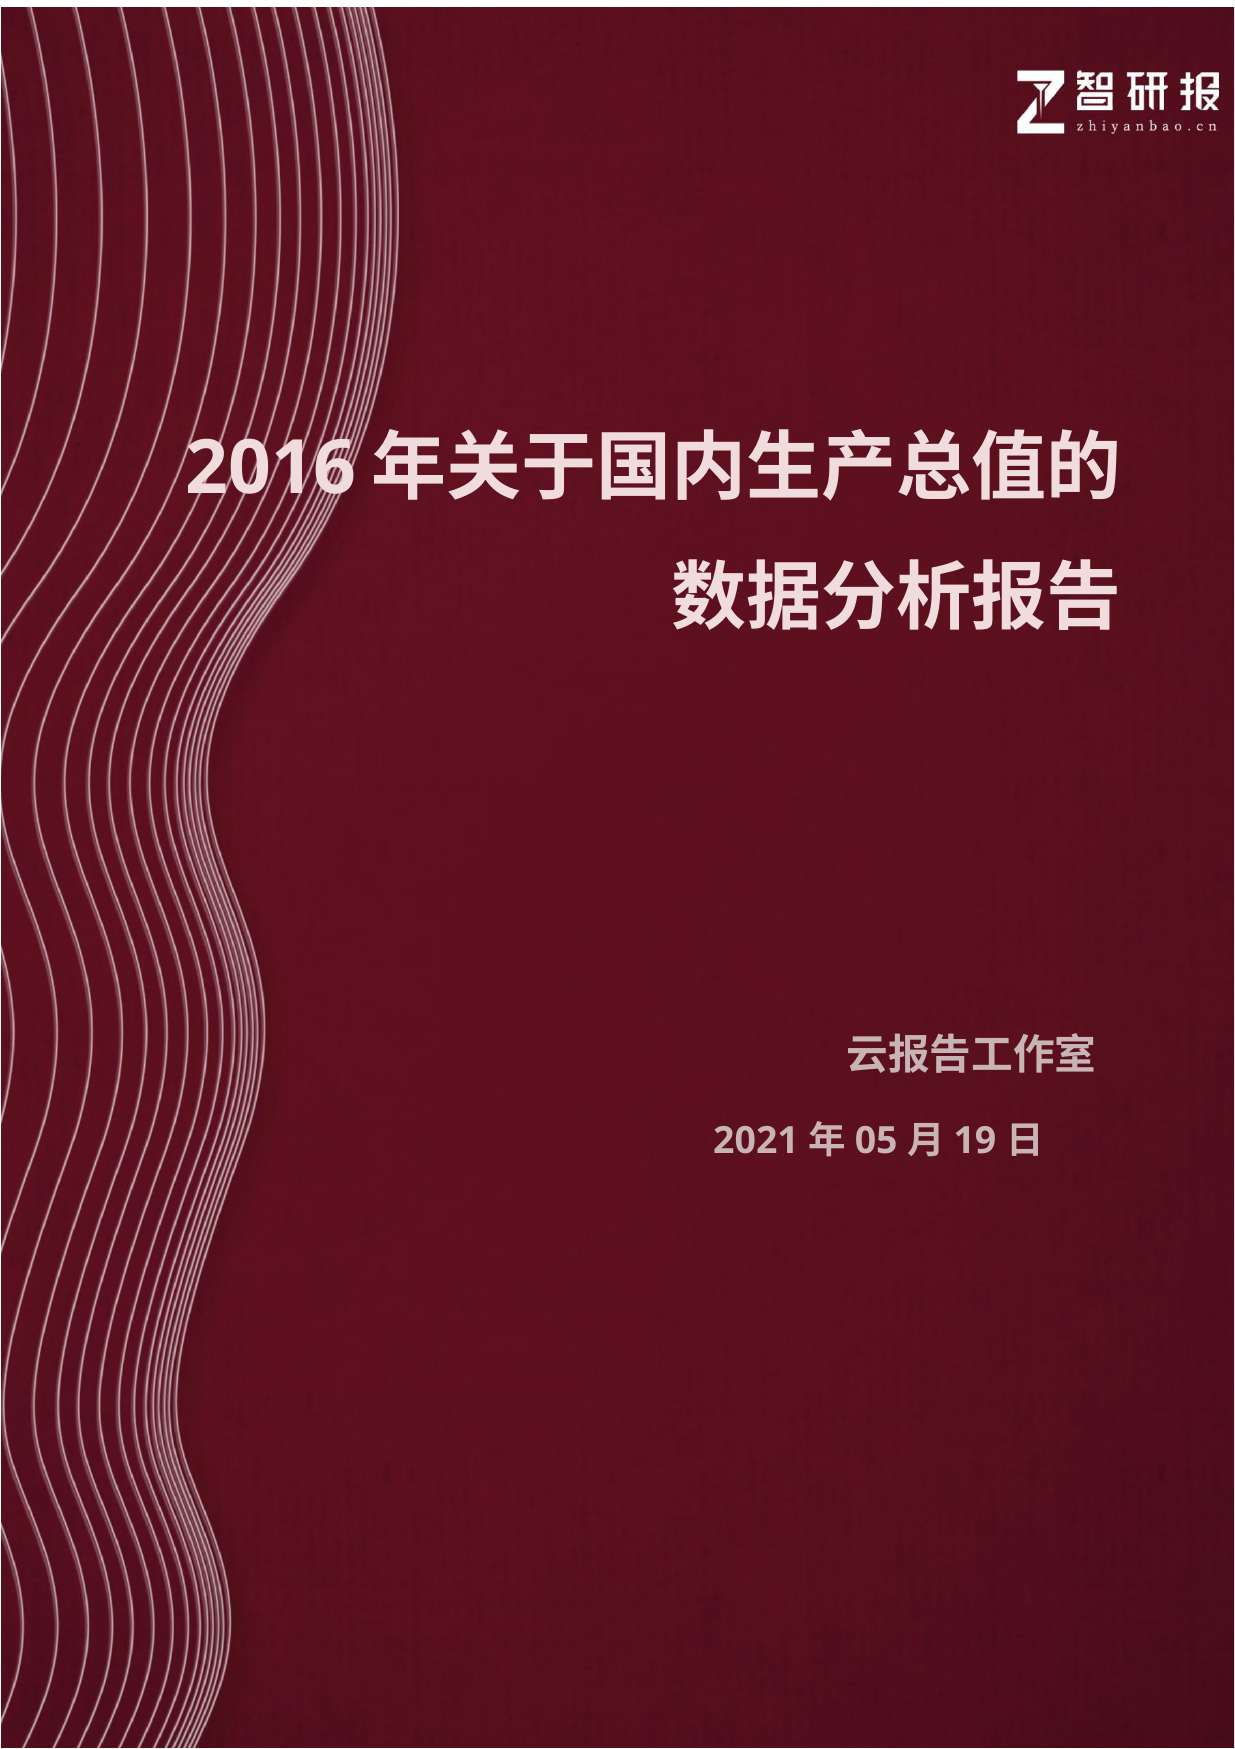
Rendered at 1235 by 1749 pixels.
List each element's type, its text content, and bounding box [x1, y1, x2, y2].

text 2016年关于国内生产总值的数据分析报告 [113, 396, 1121, 656]
text 2021 年 05 月 19 日 [113, 1105, 1121, 1170]
picture [1, 7, 1235, 1748]
text 云报告工作室 [113, 1019, 1121, 1084]
